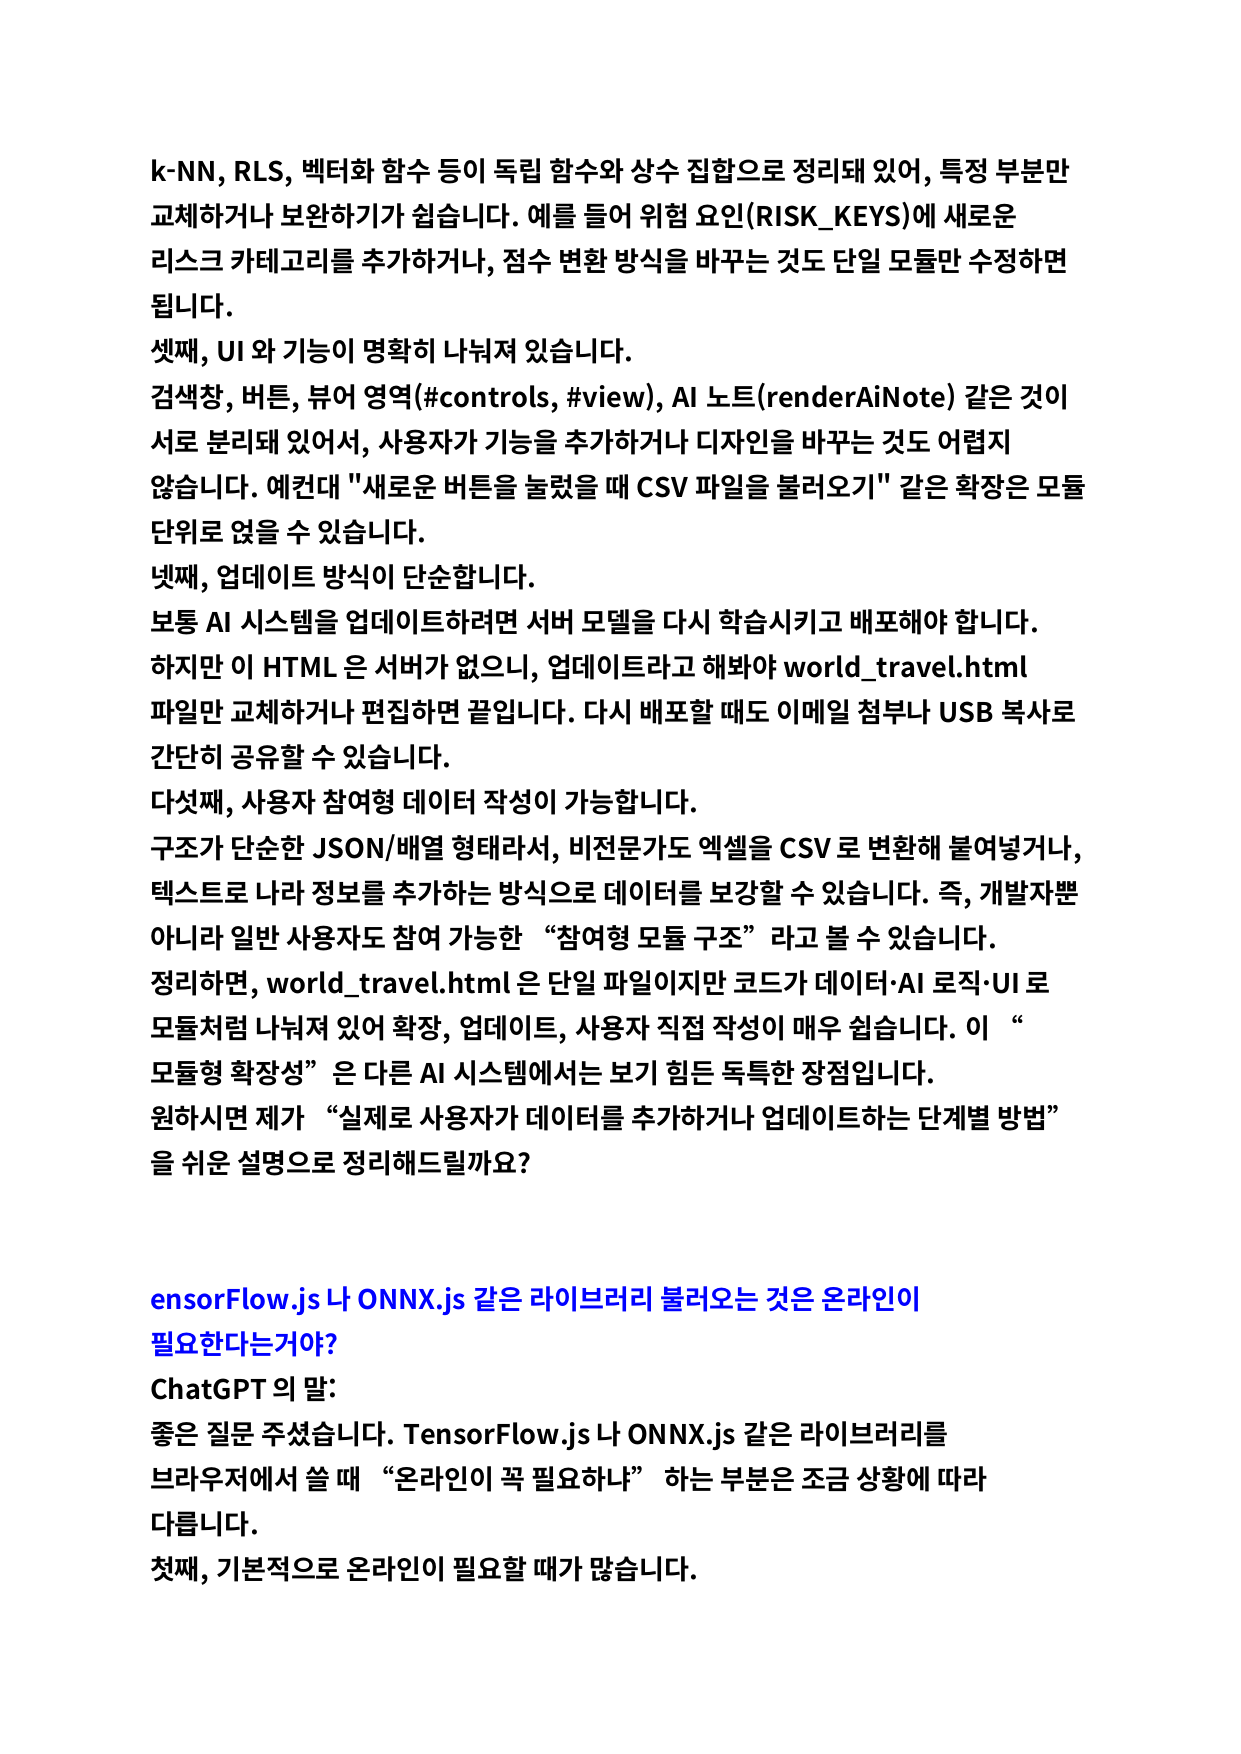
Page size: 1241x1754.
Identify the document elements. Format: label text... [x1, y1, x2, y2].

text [150, 150, 1090, 324]
text 원하시면 제가 “실제로 사용자가 데이터를 추가하거나 업데이트하는 단계별 방법”을 쉬운 설명으로 정리해드릴까요? [150, 1097, 1090, 1182]
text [150, 1548, 1090, 1587]
text 셋째, UI와 기능이 명확히 나눠져 있습니다. 검색창, 버튼, 뷰어 영역(#controls, #view), AI 노트(renderAiNote) 같은 것이 서로 분리돼 있어서, 사용자가 기능을 추가하거나 디자인을 바꾸는 것도 어렵지 않습니다. 예컨대 "새로운 버튼을 눌렀을 때 CSV 파일을 불러오기" 같은 확장은 모듈 단위로 얹을 수 있습니다. [150, 330, 1090, 550]
text 정리하면, world_travel.html은 단일 파일이지만 코드가 데이터·AI 로직·UI로 모듈처럼 나눠져 있어 확장, 업데이트, 사용자 직접 작성이 매우 쉽습니다. 이 “모듈형 확장성”은 다른 AI 시스템에서는 보기 힘든 독특한 장점입니다. [150, 962, 1090, 1091]
text 넷째, 업데이트 방식이 단순합니다. 보통 AI 시스템을 업데이트하려면 서버 모델을 다시 학습시키고 배포해야 합니다. 하지만 이 HTML은 서버가 없으니, 업데이트라고 해봐야 world_travel.html파일만 교체하거나 편집하면 끝입니다. 다시 배포할 때도 이메일 첨부나 USB 복사로 간단히 공유할 수 있습니다. [150, 556, 1090, 776]
text ChatGPT의 말: [150, 1368, 1090, 1407]
text 다섯째, 사용자 참여형 데이터 작성이 가능합니다. 구조가 단순한 JSON/배열 형태라서, 비전문가도 엑셀을 CSV로 변환해 붙여넣거나, 텍스트로 나라 정보를 추가하는 방식으로 데이터를 보강할 수 있습니다. 즉, 개발자뿐 아니라 일반 사용자도 참여 가능한 “참여형 모듈 구조”라고 볼 수 있습니다. [150, 781, 1090, 956]
text ensorFlow.js나 ONNX.js 같은 라이브러리 불러오는 것은 온라인이 필요한다는거야? [150, 1278, 1090, 1362]
text 좋은 질문 주셨습니다. TensorFlow.js나 ONNX.js 같은 라이브러리를 브라우저에서 쓸 때 “온라인이 꼭 필요하냐” 하는 부분은 조금 상황에 따라 다릅니다. [150, 1413, 1090, 1542]
